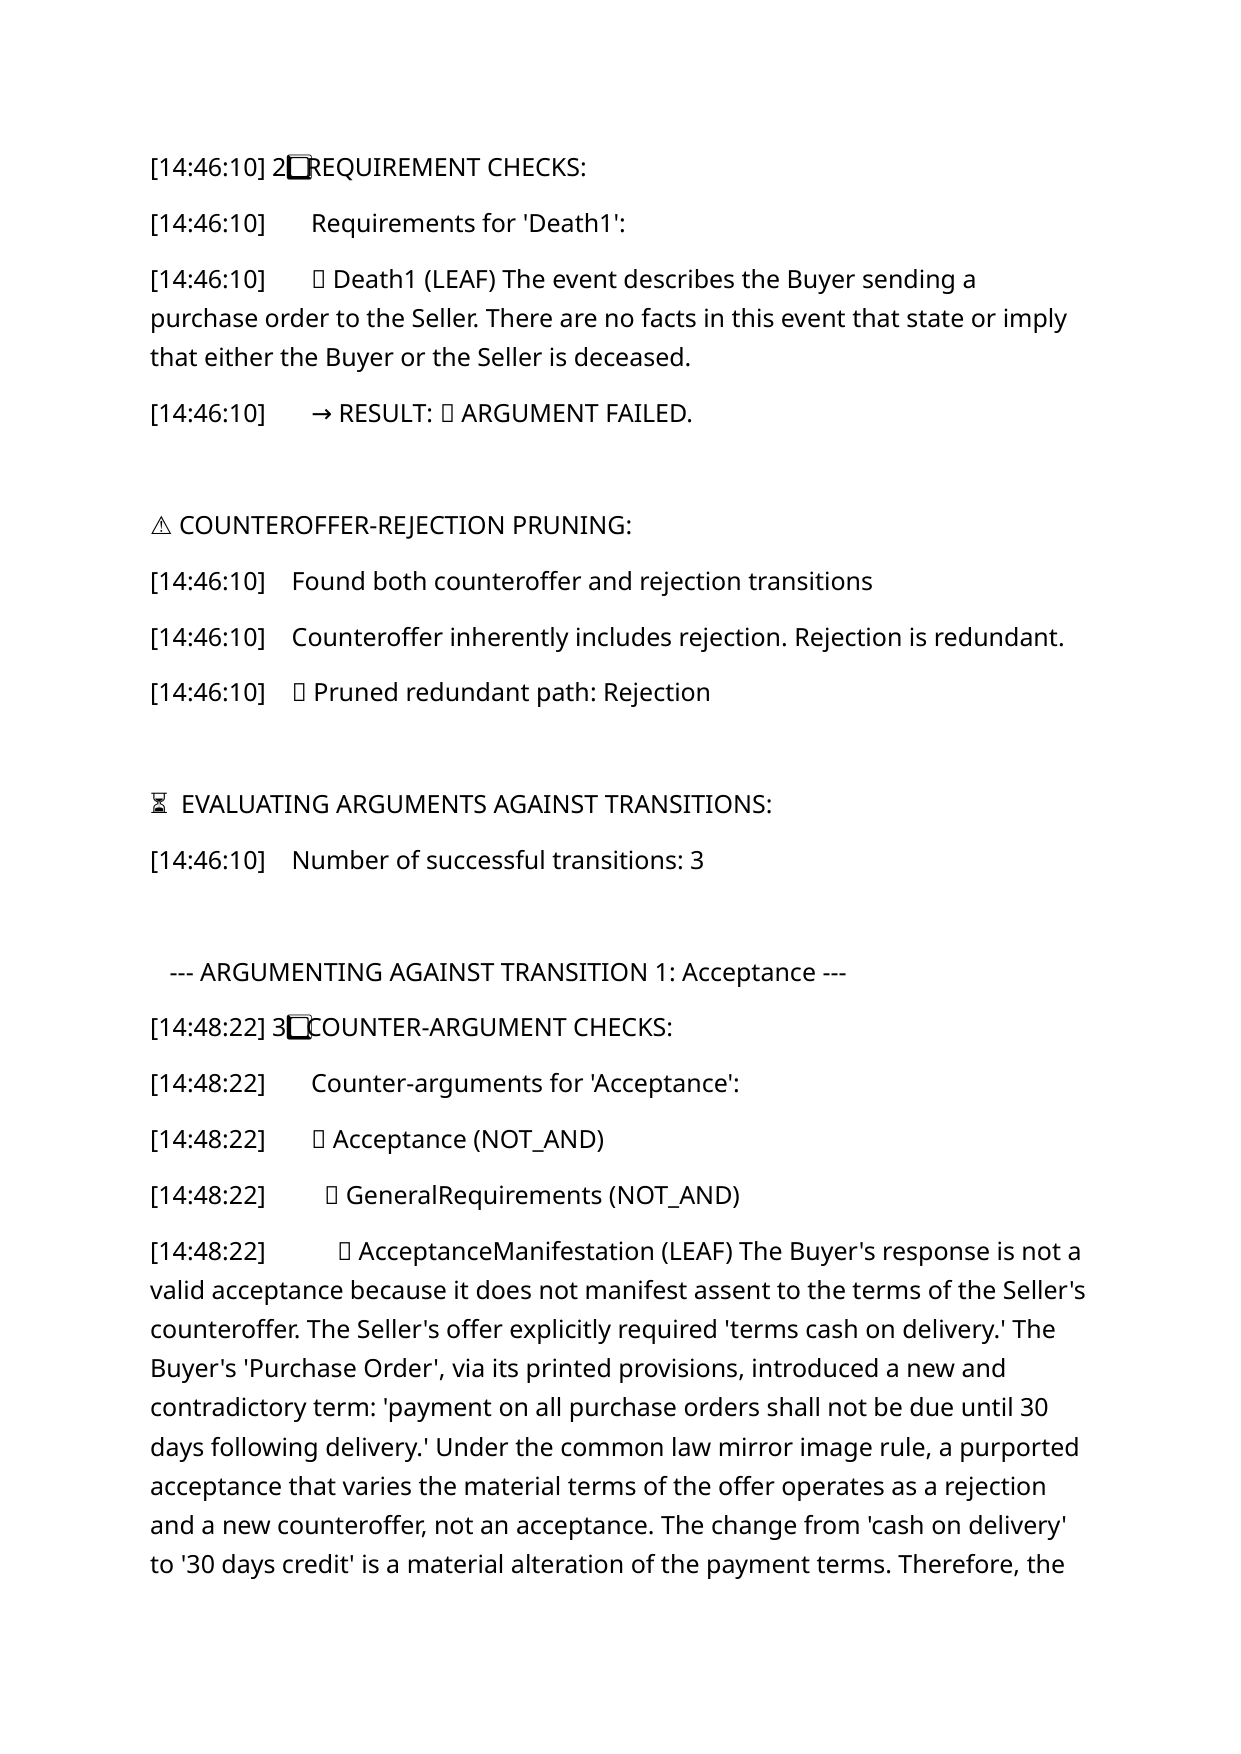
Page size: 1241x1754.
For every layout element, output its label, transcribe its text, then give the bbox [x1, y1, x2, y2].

text [14:46:10] → RESULT: ❌ ARGUMENT FAILED. [150, 396, 1090, 430]
text [14:48:22] 🔴 Acceptance (NOT_AND) [150, 1122, 1090, 1156]
text [14:46:10] Requirements for 'Death1': [150, 206, 1090, 240]
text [150, 1233, 1090, 1581]
text [14:46:10] Found both counteroffer and rejection transitions [150, 563, 1090, 597]
text [14:46:10] ❌ Pruned redundant path: Rejection [150, 675, 1090, 709]
text [14:46:10] Number of successful transitions: 3 [150, 842, 1090, 877]
text [14:46:10] Counteroffer inherently includes rejection. Rejection is redundant. [150, 619, 1090, 653]
text [14:48:22] Counter-arguments for 'Acceptance': [150, 1066, 1090, 1100]
text ⚠️ COUNTEROFFER-REJECTION PRUNING: [150, 507, 1090, 542]
text [14:46:10] 2️⃣ REQUIREMENT CHECKS: [150, 150, 1090, 184]
text ⏳ EVALUATING ARGUMENTS AGAINST TRANSITIONS: [150, 787, 1090, 821]
text [14:48:22] 🔴 GeneralRequirements (NOT_AND) [150, 1177, 1090, 1212]
text --- ARGUMENTING AGAINST TRANSITION 1: Acceptance --- [150, 954, 1090, 988]
text [14:48:22] 3️⃣ COUNTER-ARGUMENT CHECKS: [150, 1010, 1090, 1044]
text [14:46:10] 🔴 Death1 (LEAF) The event describes the Buyer sending a purchase order to the Seller. There are no facts in this event that state or imply that either the Buyer or the Seller is deceased. [150, 262, 1090, 374]
